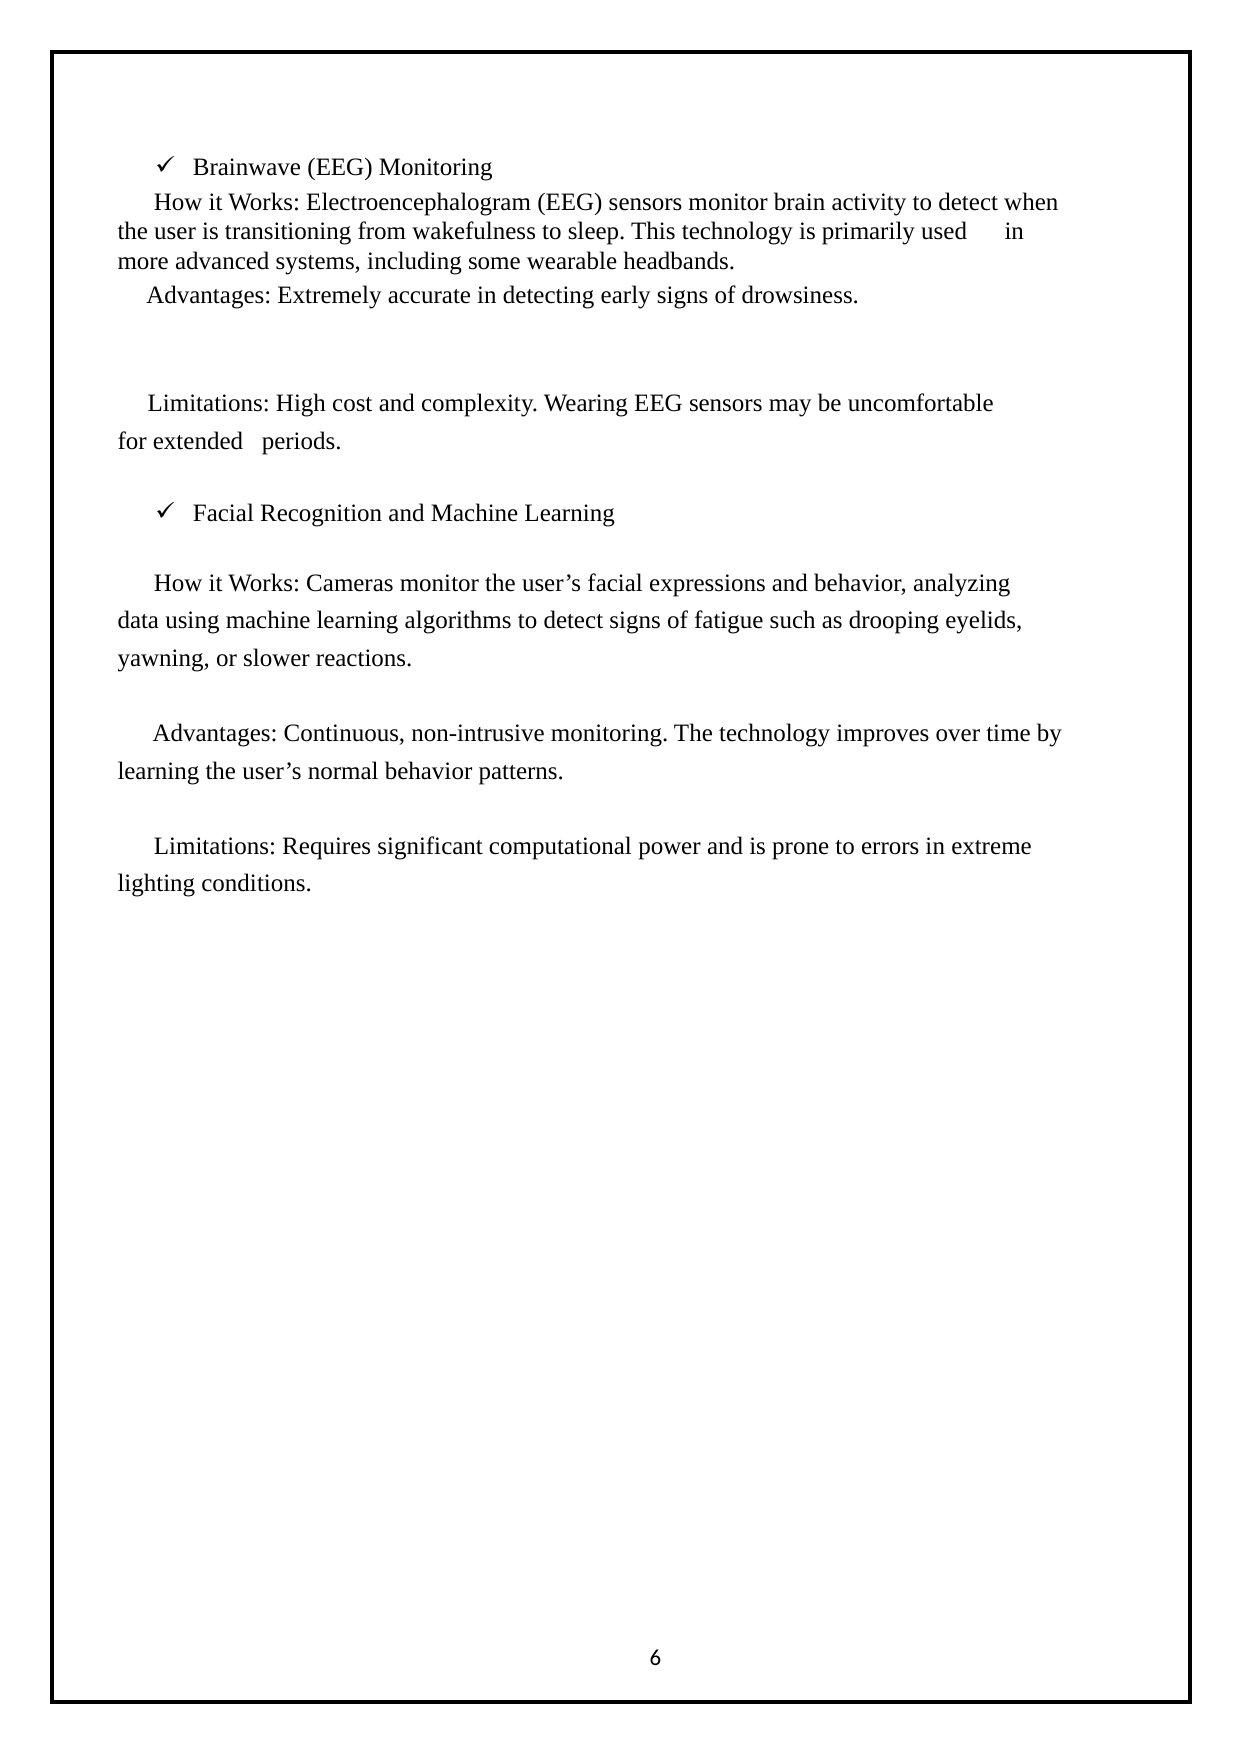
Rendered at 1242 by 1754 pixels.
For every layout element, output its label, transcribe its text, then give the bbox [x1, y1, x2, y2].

text Advantages: Extremely accurate in detecting early signs of drowsiness. [116, 281, 1099, 309]
list Facial Recognition and Machine Learning [155, 498, 1099, 526]
list Brainwave (EEG) Monitoring [155, 152, 1099, 180]
text Limitations: Requires significant computational power and is prone to errors in extreme lighting conditions. [116, 831, 1099, 897]
text Limitations: High cost and complexity. Wearing EEG sensors may be uncomfortable for extended periods. [116, 388, 1037, 455]
text How it Works: Cameras monitor the user’s facial expressions and behavior, analyzing data using machine learning algorithms to detect signs of fatigue such as drooping eyelids, yawning, or slower reactions. [116, 568, 1067, 672]
text How it Works: Electroencephalogram (EEG) sensors monitor brain activity to detect when the user is transitioning from wakefulness to sleep. This technology is primarily used in more advanced systems, including some wearable headbands. [116, 187, 1060, 274]
text Advantages: Continuous, non-intrusive monitoring. The technology improves over time by learning the user’s normal behavior patterns. [116, 718, 1099, 784]
